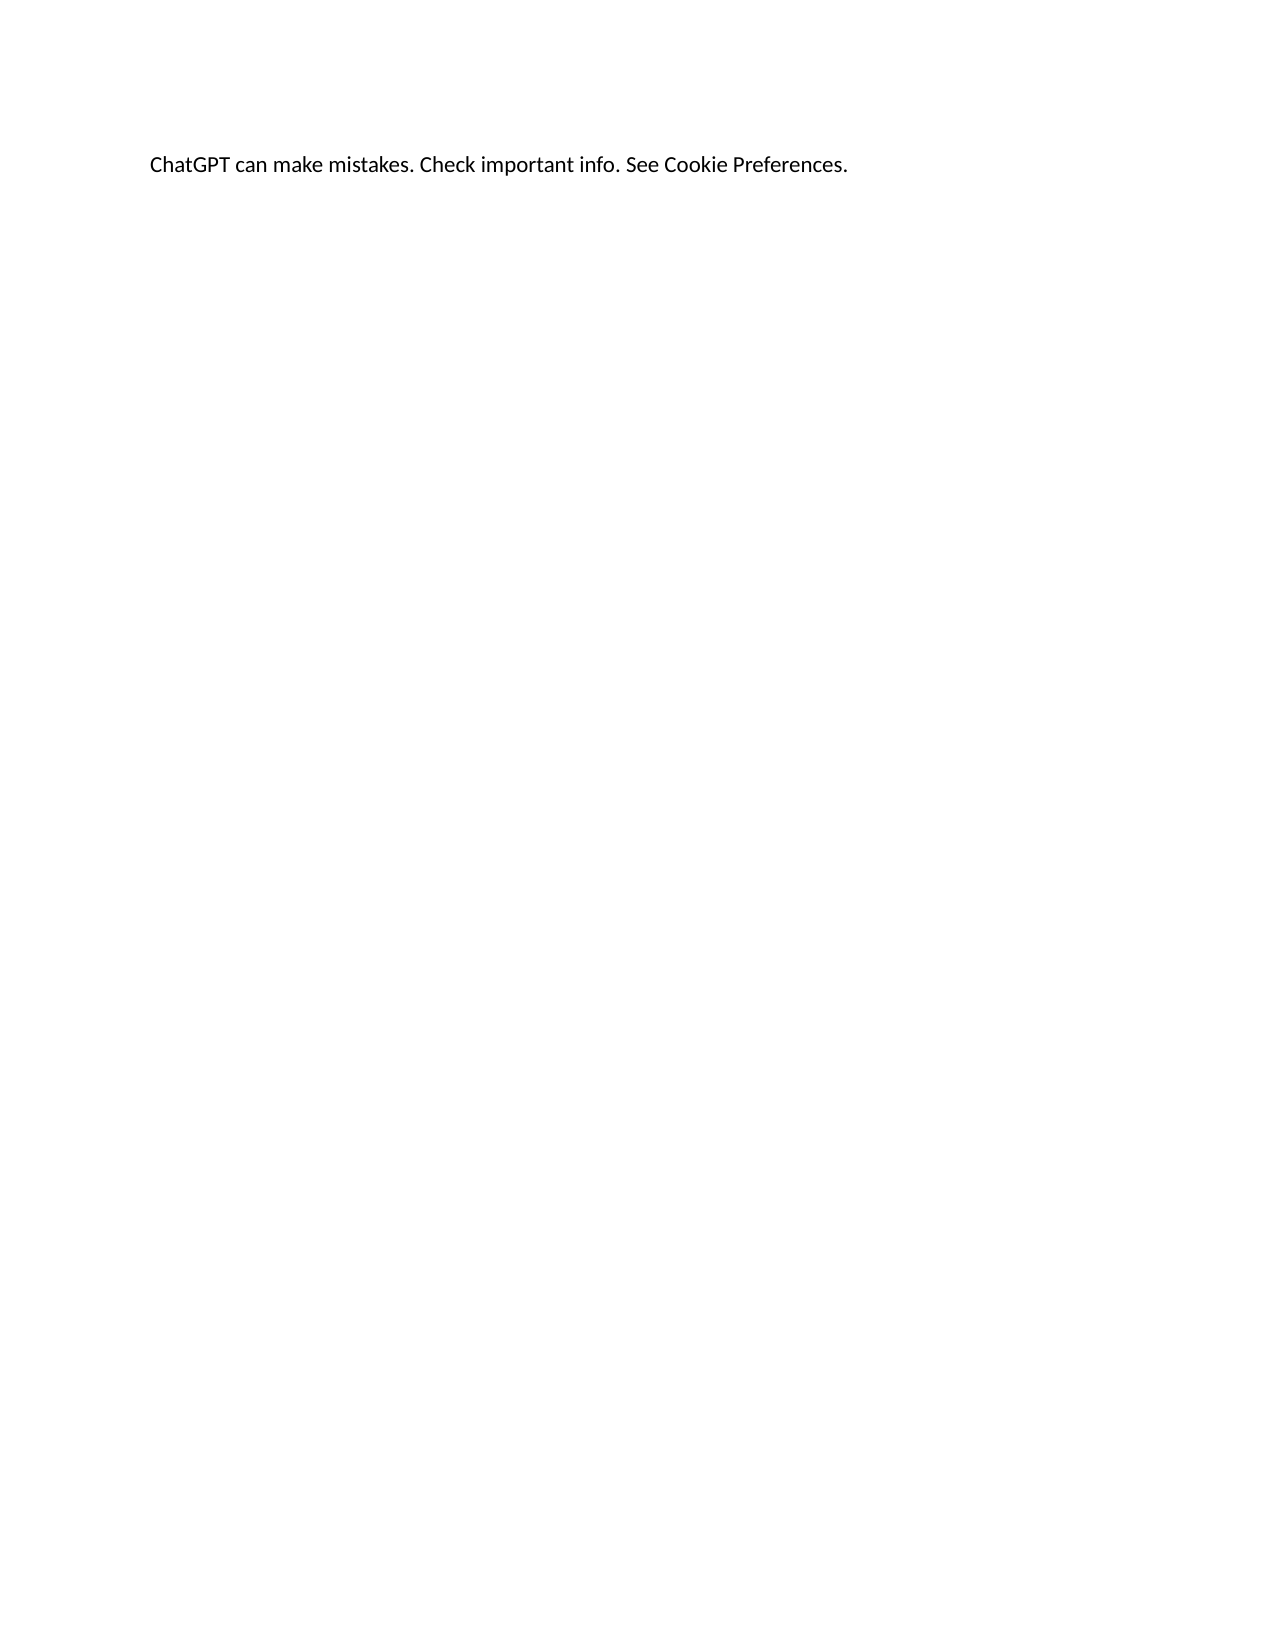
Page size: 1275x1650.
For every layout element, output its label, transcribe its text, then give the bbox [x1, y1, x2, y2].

text ChatGPT can make mistakes. Check important info. See Cookie Preferences. [150, 150, 1125, 179]
